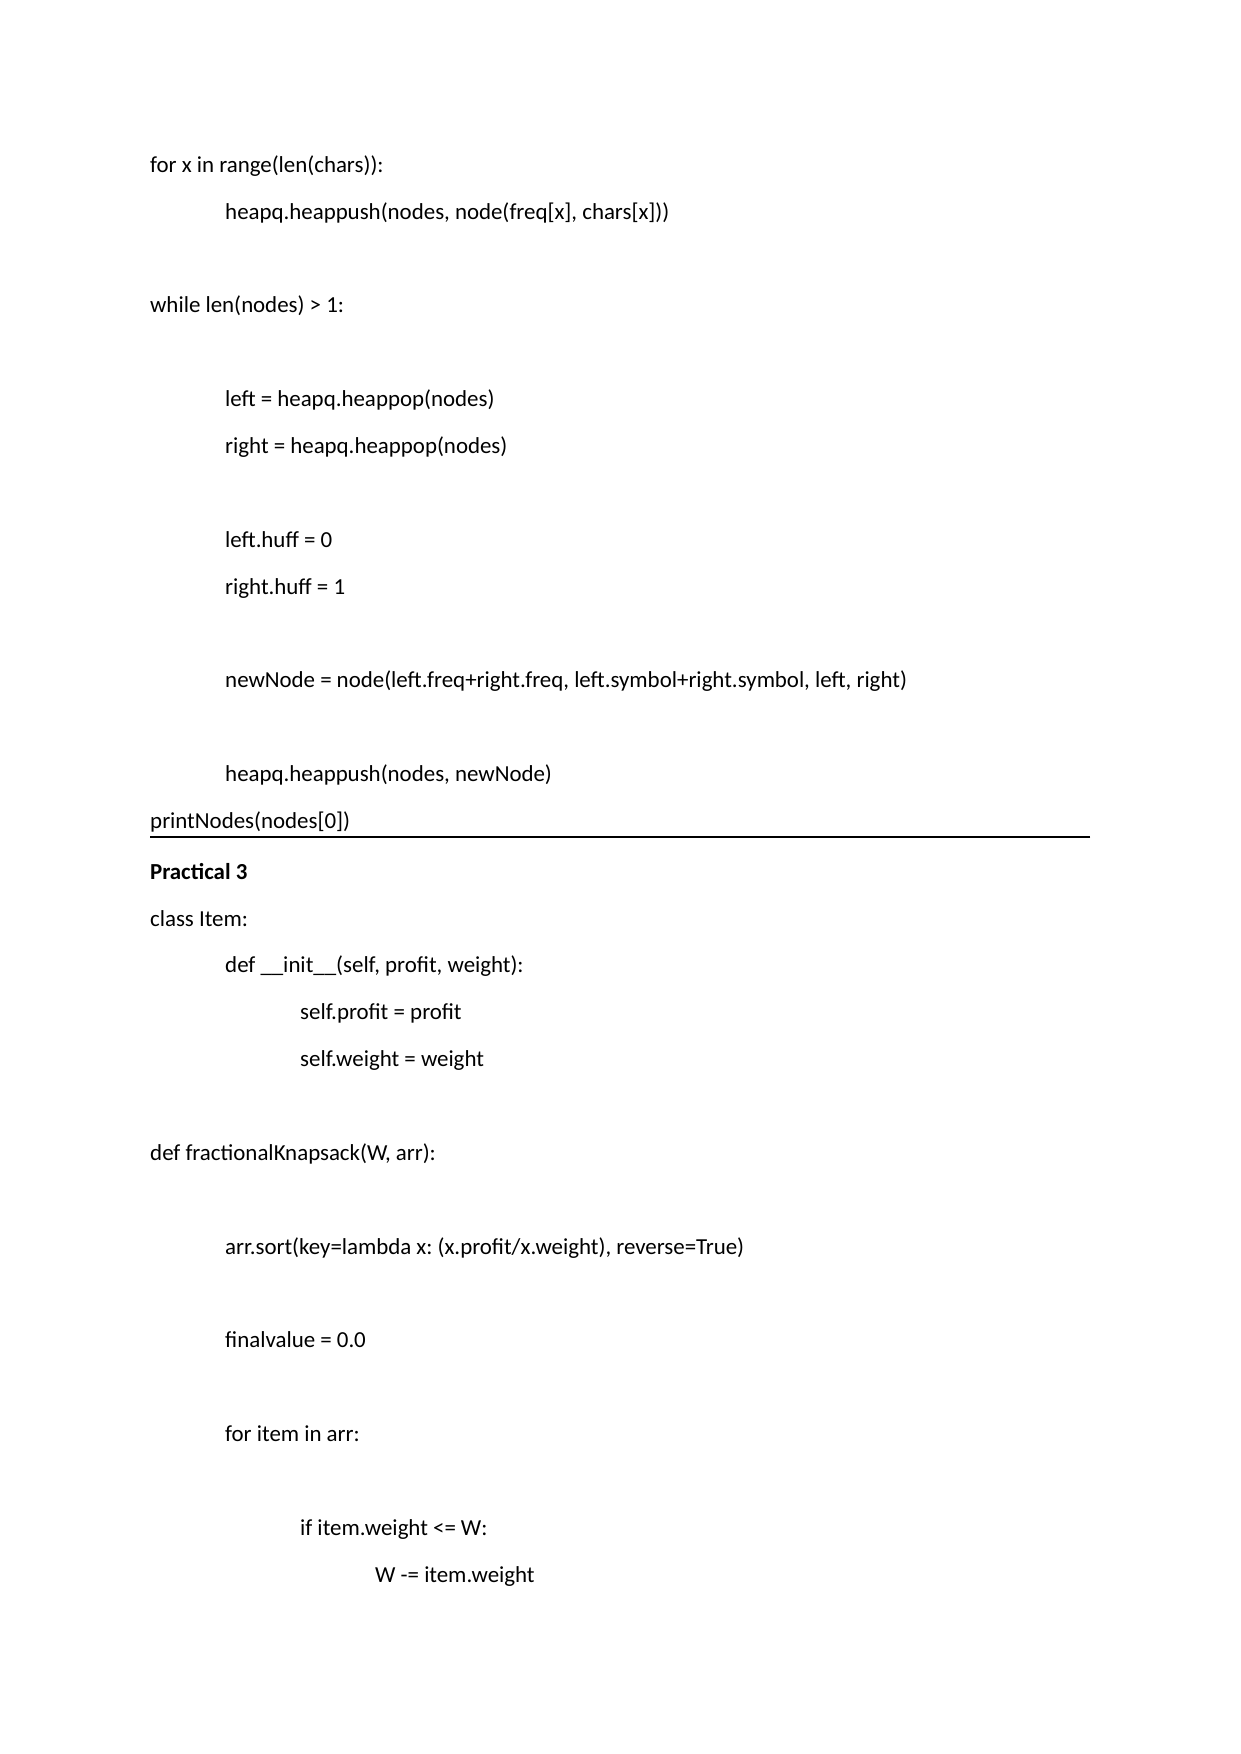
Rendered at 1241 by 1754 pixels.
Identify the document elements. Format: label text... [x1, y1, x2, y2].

text right.huff = 1 [150, 572, 1090, 600]
text W -= item.weight [150, 1560, 1090, 1588]
text while len(nodes) > 1: [150, 291, 1090, 319]
text def fractionalKnapsack(W, arr): [150, 1138, 1090, 1166]
text self.weight = weight [150, 1044, 1090, 1072]
text Practical 3 [150, 857, 1090, 885]
text left = heapq.heappop(nodes) [150, 384, 1090, 412]
text right = heapq.heappop(nodes) [150, 431, 1090, 459]
text heapq.heappush(nodes, newNode) [150, 759, 1090, 787]
text newNode = node(left.freq+right.freq, left.symbol+right.symbol, left, right) [150, 666, 1090, 694]
text arr.sort(key=lambda x: (x.profit/x.weight), reverse=True) [150, 1232, 1090, 1260]
text left.huff = 0 [150, 525, 1090, 553]
text printNodes(nodes[0]) [150, 806, 1090, 836]
text if item.weight <= W: [150, 1513, 1090, 1541]
text class Item: [150, 904, 1090, 932]
text heapq.heappush(nodes, node(freq[x], chars[x])) [150, 197, 1090, 225]
text for item in arr: [150, 1419, 1090, 1447]
text def __init__(self, profit, weight): [150, 951, 1090, 978]
text self.profit = profit [150, 997, 1090, 1025]
text finalvalue = 0.0 [150, 1326, 1090, 1353]
text for x in range(len(chars)): [150, 150, 1090, 178]
